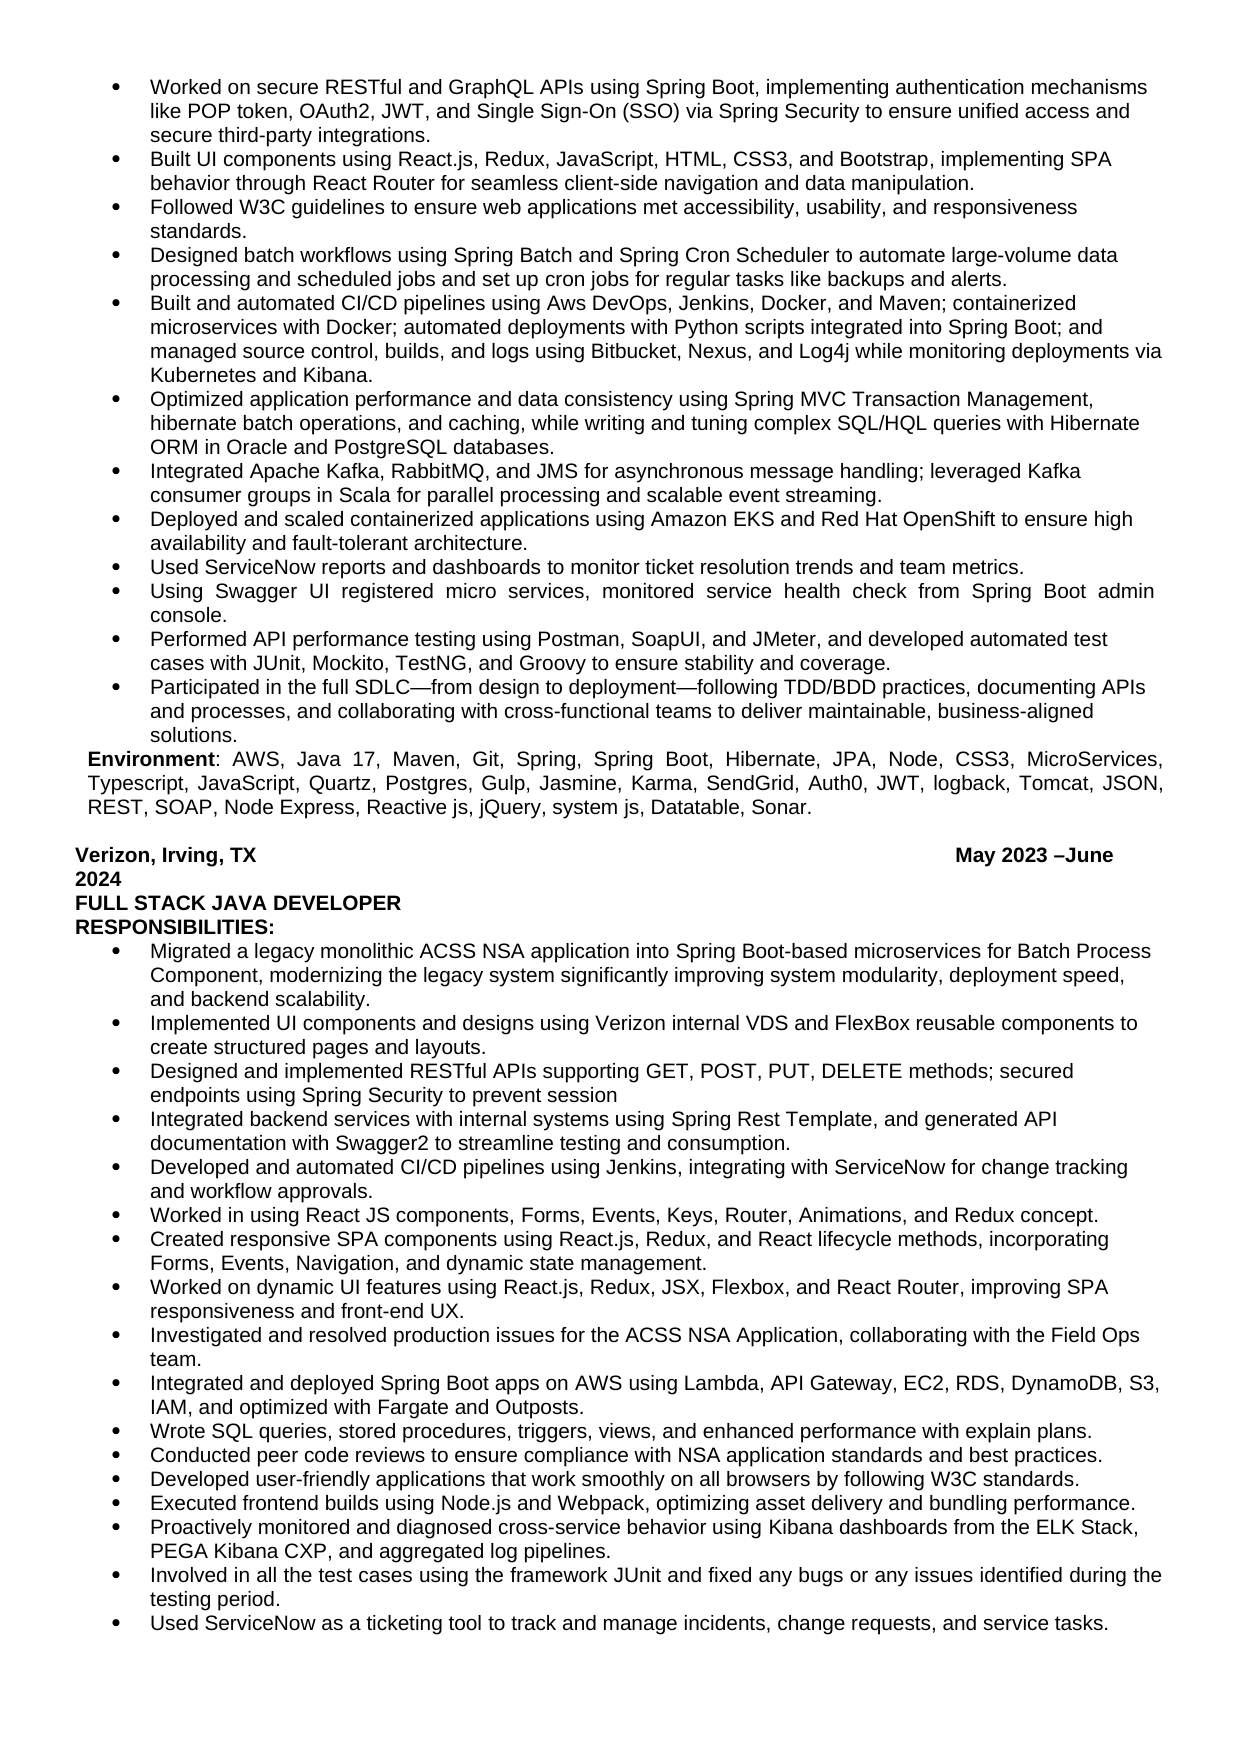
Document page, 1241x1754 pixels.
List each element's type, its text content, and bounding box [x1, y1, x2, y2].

list Migrated a legacy monolithic ACSS NSA application into Spring Boot-based microservices for Batch Process Component, modernizing the legacy system significantly improving system modularity, deployment speed, and backend scalability. [112, 939, 1165, 1011]
list Created responsive SPA components using React.js, Redux, and React lifecycle methods, incorporating Forms, Events, Navigation, and dynamic state management. [112, 1227, 1165, 1275]
list Worked on dynamic UI features using React.js, Redux, JSX, Flexbox, and React Router, improving SPA responsiveness and front-end UX. [112, 1275, 1165, 1323]
text RESPONSIBILITIES: [75, 915, 1165, 939]
list Proactively monitored and diagnosed cross-service behavior using Kibana dashboards from the ELK Stack, PEGA Kibana CXP, and aggregated log pipelines. [112, 1515, 1165, 1563]
list Conducted peer code reviews to ensure compliance with NSA application standards and best practices. [112, 1443, 1165, 1467]
list Using Swagger UI registered micro services, monitored service health check from Spring Boot admin console. [112, 579, 1156, 627]
list Built UI components using React.js, Redux, JavaScript, HTML, CSS3, and Bootstrap, implementing SPA behavior through React Router for seamless client-side navigation and data manipulation. [112, 147, 1165, 195]
list Worked in using React JS components, Forms, Events, Keys, Router, Animations, and Redux concept. [112, 1203, 1165, 1227]
list Designed batch workflows using Spring Batch and Spring Cron Scheduler to automate large-volume data processing and scheduled jobs and set up cron jobs for regular tasks like backups and alerts. [112, 243, 1165, 291]
list Worked on secure RESTful and GraphQL APIs using Spring Boot, implementing authentication mechanisms like POP token, OAuth2, JWT, and Single Sign-On (SSO) via Spring Security to ensure unified access and secure third-party integrations. [112, 75, 1165, 147]
list Deployed and scaled containerized applications using Amazon EKS and Red Hat OpenShift to ensure high availability and fault-tolerant architecture. [112, 507, 1165, 555]
list Wrote SQL queries, stored procedures, triggers, views, and enhanced performance with explain plans. [112, 1419, 1165, 1443]
text Verizon, Irving, TX May 2023 –June 2024 [75, 843, 1165, 891]
list Integrated backend services with internal systems using Spring Rest Template, and generated API documentation with Swagger2 to streamline testing and consumption. [112, 1107, 1165, 1155]
list Developed and automated CI/CD pipelines using Jenkins, integrating with ServiceNow for change tracking and workflow approvals. [112, 1155, 1165, 1203]
list Used ServiceNow as a ticketing tool to track and manage incidents, change requests, and service tasks. [112, 1611, 1165, 1635]
list Performed API performance testing using Postman, SoapUI, and JMeter, and developed automated test cases with JUnit, Mockito, TestNG, and Groovy to ensure stability and coverage. [112, 627, 1165, 675]
list Used ServiceNow reports and dashboards to monitor ticket resolution trends and team metrics. [112, 555, 1165, 579]
list Developed user-friendly applications that work smoothly on all browsers by following W3C standards. [112, 1467, 1165, 1491]
list Integrated and deployed Spring Boot apps on AWS using Lambda, API Gateway, EC2, RDS, DynamoDB, S3, IAM, and optimized with Fargate and Outposts. [112, 1371, 1165, 1419]
list Built and automated CI/CD pipelines using Aws DevOps, Jenkins, Docker, and Maven; containerized microservices with Docker; automated deployments with Python scripts integrated into Spring Boot; and managed source control, builds, and logs using Bitbucket, Nexus, and Log4j while monitoring deployments via Kubernetes and Kibana. [112, 291, 1165, 387]
list Integrated Apache Kafka, RabbitMQ, and JMS for asynchronous message handling; leveraged Kafka consumer groups in Scala for parallel processing and scalable event streaming. [112, 459, 1165, 507]
list Investigated and resolved production issues for the ACSS NSA Application, collaborating with the Field Ops team. [112, 1323, 1165, 1371]
list Participated in the full SDLC—from design to deployment—following TDD/BDD practices, documenting APIs and processes, and collaborating with cross-functional teams to deliver maintainable, business-aligned solutions. [112, 675, 1165, 747]
list Involved in all the test cases using the framework JUnit and fixed any bugs or any issues identified during the testing period. [112, 1563, 1165, 1611]
list Executed frontend builds using Node.js and Webpack, optimizing asset delivery and bundling performance. [112, 1491, 1165, 1515]
text FULL STACK JAVA DEVELOPER [75, 891, 1165, 915]
list Followed W3C guidelines to ensure web applications met accessibility, usability, and responsiveness standards. [112, 195, 1165, 243]
text Environment: AWS, Java 17, Maven, Git, Spring, Spring Boot, Hibernate, JPA, Node, CSS3, MicroServices, Typescript, JavaScript, Quartz, Postgres, Gulp, Jasmine, Karma, SendGrid, Auth0, JWT, logback, Tomcat, JSON, REST, SOAP, Node Express, Reactive js, jQuery, system js, Datatable, Sonar. [87, 747, 1165, 819]
list Optimized application performance and data consistency using Spring MVC Transaction Management, hibernate batch operations, and caching, while writing and tuning complex SQL/HQL queries with Hibernate ORM in Oracle and PostgreSQL databases. [112, 387, 1165, 459]
list Implemented UI components and designs using Verizon internal VDS and FlexBox reusable components to create structured pages and layouts. [112, 1011, 1165, 1059]
list Designed and implemented RESTful APIs supporting GET, POST, PUT, DELETE methods; secured endpoints using Spring Security to prevent session [112, 1059, 1165, 1107]
